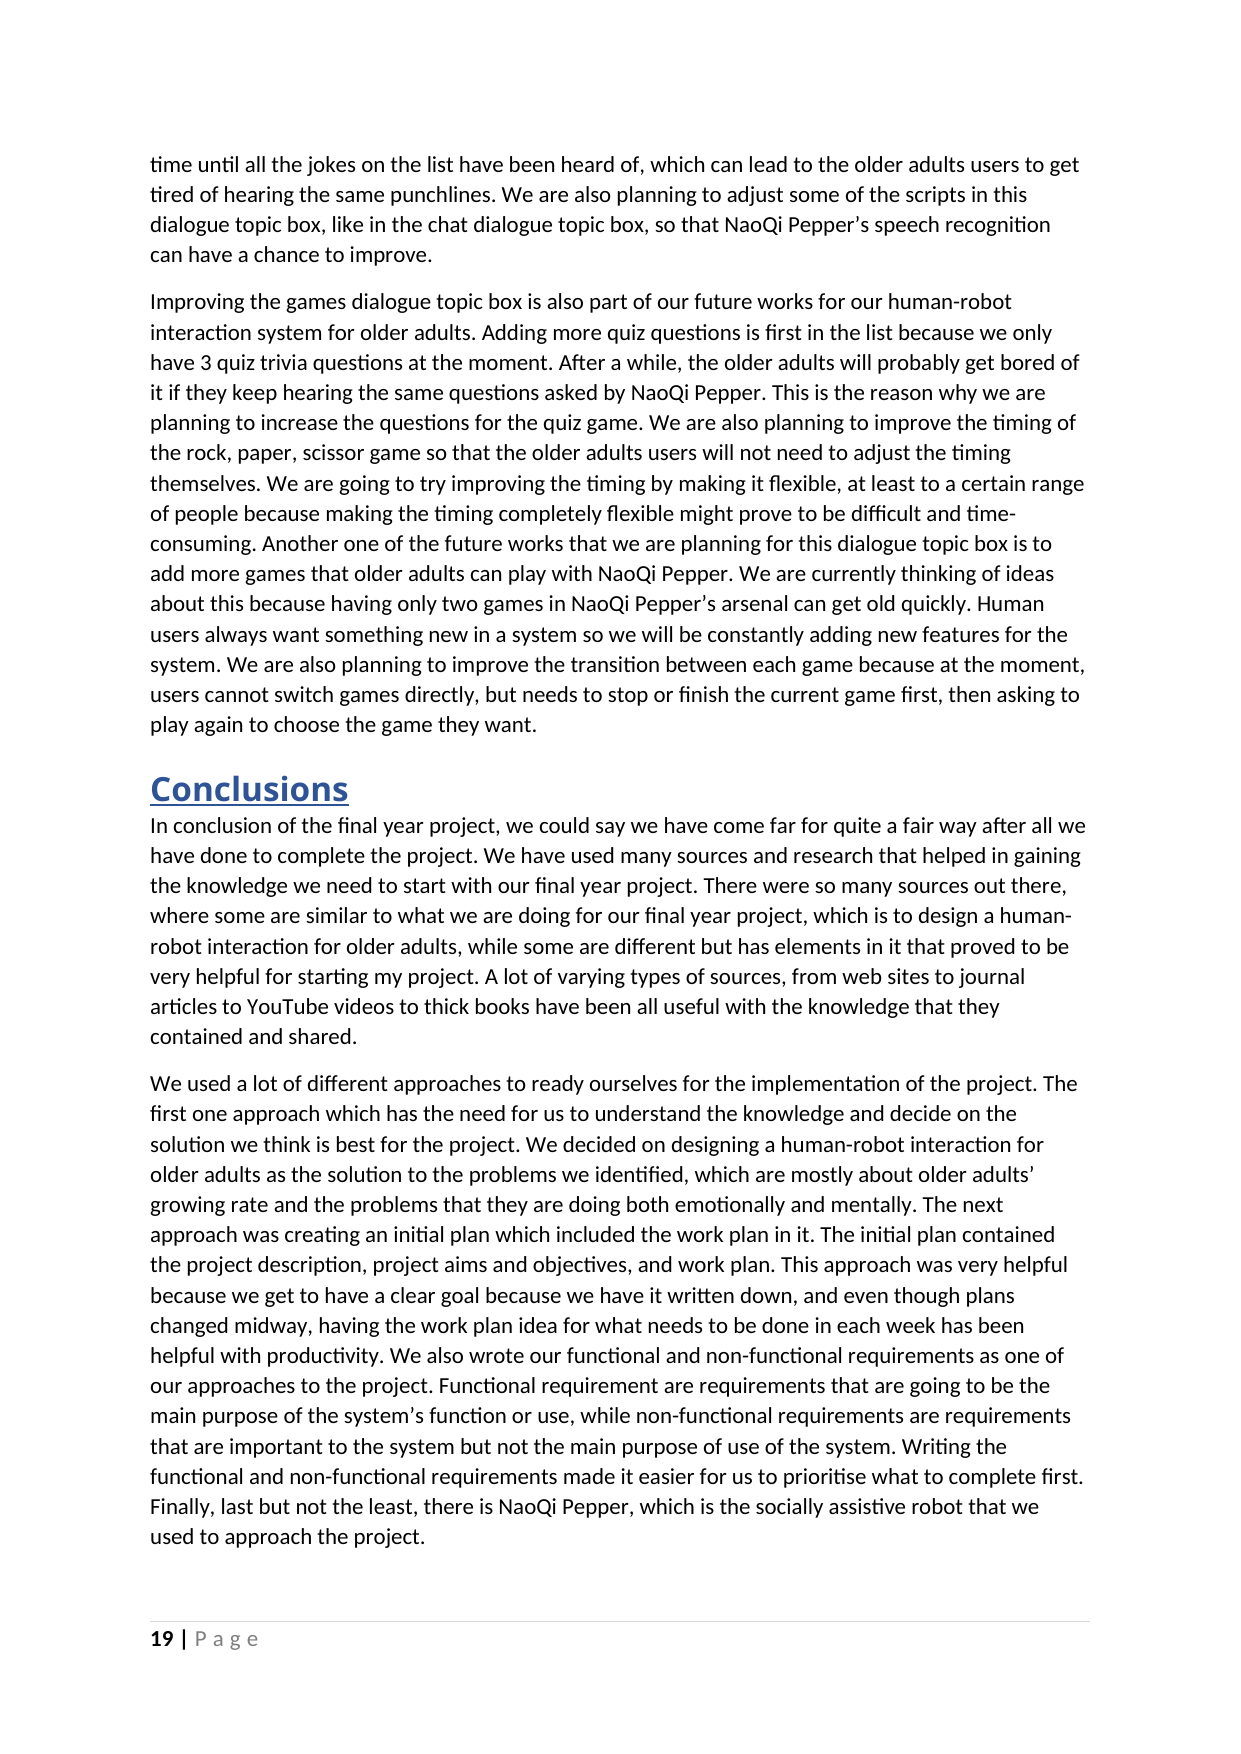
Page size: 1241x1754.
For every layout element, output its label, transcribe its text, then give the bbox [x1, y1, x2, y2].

subtitle Conclusions [150, 766, 1090, 811]
text In conclusion of the final year project, we could say we have come far for quite a fair way after all we have done to complete the project. We have used many sources and research that helped in gaining the knowledge we need to start with our final year project. There were so many sources out there, where some are similar to what we are doing for our final year project, which is to design a human-robot interaction for older adults, while some are different but has elements in it that proved to be very helpful for starting my project. A lot of varying types of sources, from web sites to journal articles to YouTube videos to thick books have been all useful with the knowledge that they contained and shared. [150, 811, 1090, 1051]
text We used a lot of different approaches to ready ourselves for the implementation of the project. The first one approach which has the need for us to understand the knowledge and decide on the solution we think is best for the project. We decided on designing a human-robot interaction for older adults as the solution to the problems we identified, which are mostly about older adults’ growing rate and the problems that they are doing both emotionally and mentally. The next approach was creating an initial plan which included the work plan in it. The initial plan contained the project description, project aims and objectives, and work plan. This approach was very helpful because we get to have a clear goal because we have it written down, and even though plans changed midway, having the work plan idea for what needs to be done in each week has been helpful with productivity. We also wrote our functional and non-functional requirements as one of our approaches to the project. Functional requirement are requirements that are going to be the main purpose of the system’s function or use, while non-functional requirements are requirements that are important to the system but not the main purpose of use of the system. Writing the functional and non-functional requirements made it easier for us to prioritise what to complete first. Finally, last but not the least, there is NaoQi Pepper, which is the socially assistive robot that we used to approach the project. [150, 1069, 1090, 1551]
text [150, 150, 1090, 269]
text Improving the games dialogue topic box is also part of our future works for our human-robot interaction system for older adults. Adding more quiz questions is first in the list because we only have 3 quiz trivia questions at the moment. After a while, the older adults will probably get bored of it if they keep hearing the same questions asked by NaoQi Pepper. This is the reason why we are planning to increase the questions for the quiz game. We are also planning to improve the timing of the rock, paper, scissor game so that the older adults users will not need to adjust the timing themselves. We are going to try improving the timing by making it flexible, at least to a certain range of people because making the timing completely flexible might prove to be difficult and time-consuming. Another one of the future works that we are planning for this dialogue topic box is to add more games that older adults can play with NaoQi Pepper. We are currently thinking of ideas about this because having only two games in NaoQi Pepper’s arsenal can get old quickly. Human users always want something new in a system so we will be constantly adding new features for the system. We are also planning to improve the transition between each game because at the moment, users cannot switch games directly, but needs to stop or finish the current game first, then asking to play again to choose the game they want. [150, 287, 1090, 738]
